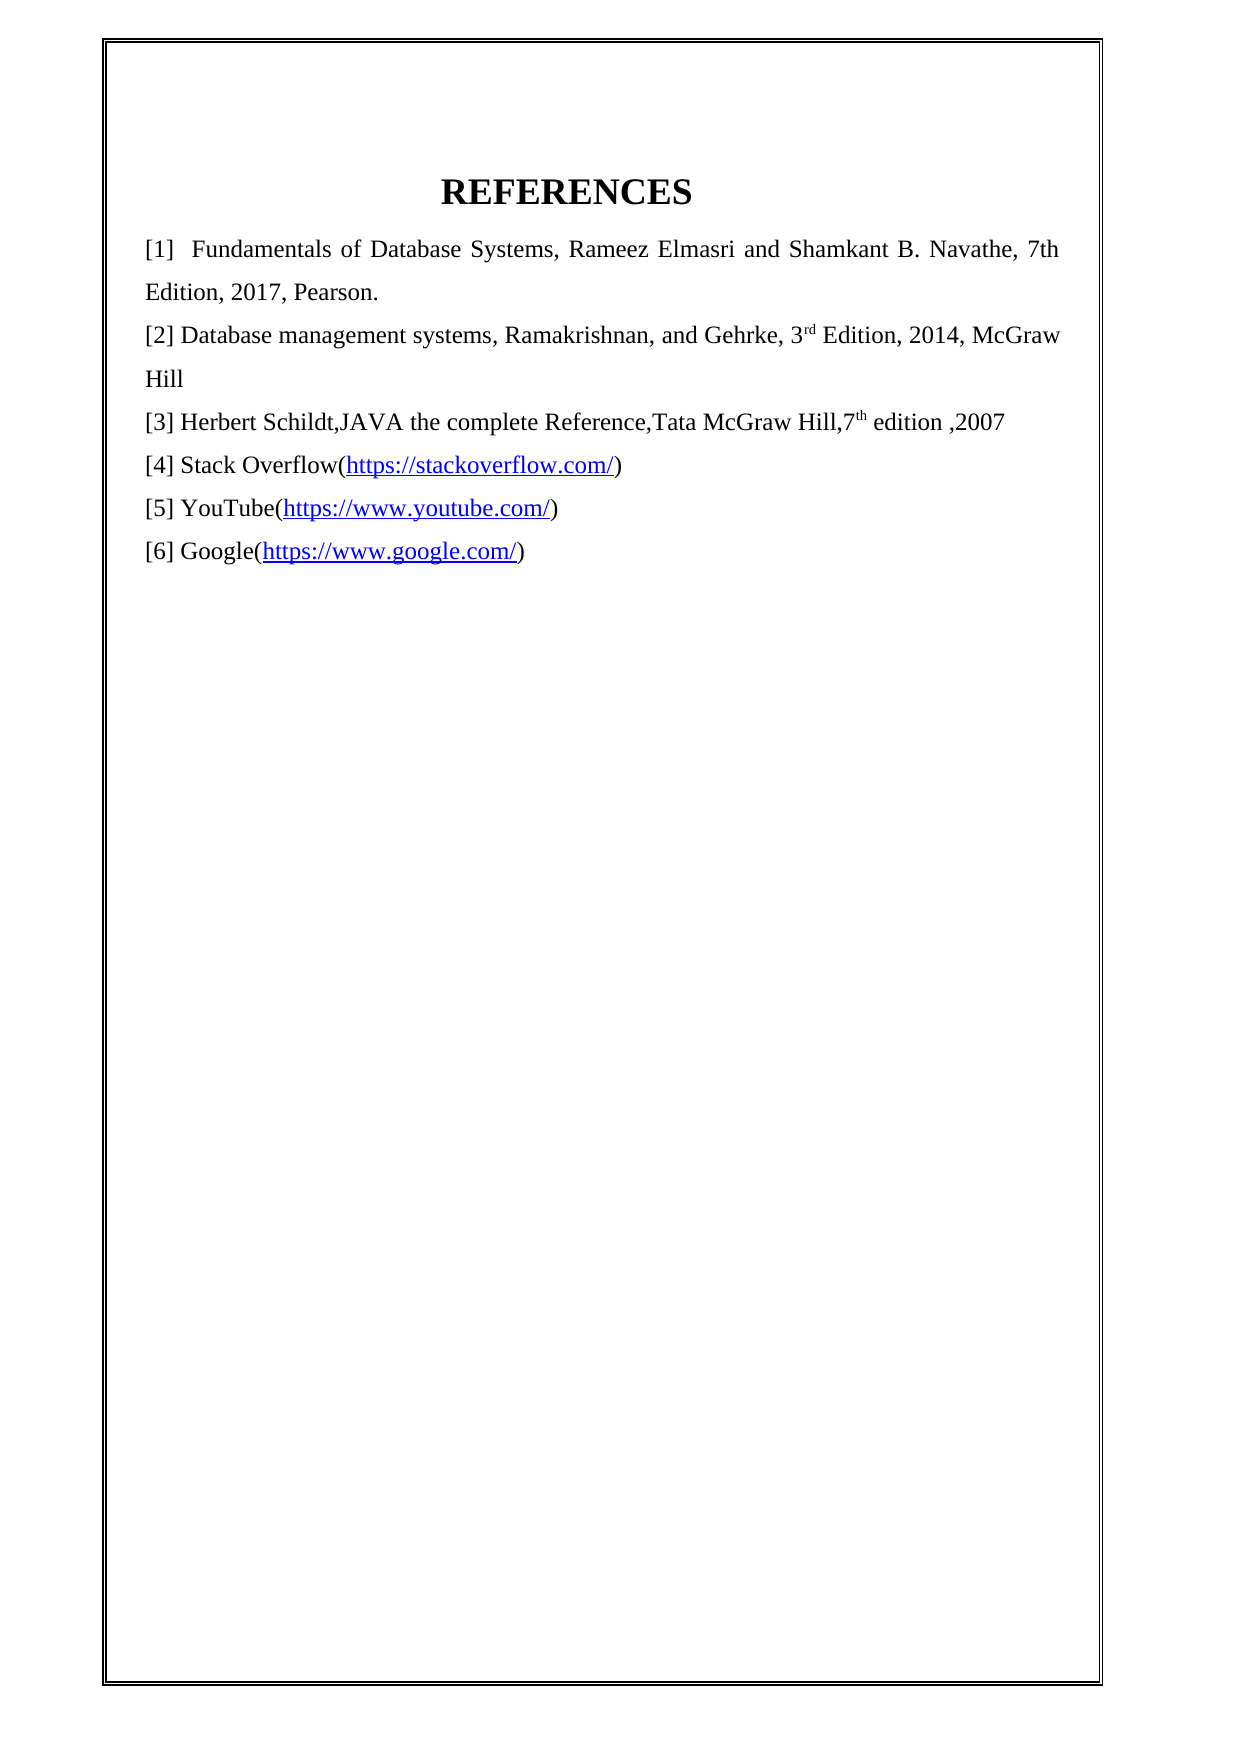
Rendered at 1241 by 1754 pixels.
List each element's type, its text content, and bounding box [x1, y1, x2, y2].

text [1] Fundamentals of Database Systems, Rameez Elmasri and Shamkant B. Navathe, 7th Edition, 2017, Pearson. [145, 234, 1061, 306]
text [6] Google(https://www.google.com/) [145, 536, 1061, 565]
text REFERENCES [411, 170, 1090, 213]
text [4] Stack Overflow(https://stackoverflow.com/) [145, 450, 1061, 479]
text [3] Herbert Schildt,JAVA the complete Reference,Tata McGraw Hill,7th edition ,2007 [145, 407, 1061, 436]
text [2] Database management systems, Ramakrishnan, and Gehrke, 3rd Edition, 2014, McGraw Hill [145, 321, 1061, 392]
text [5] YouTube(https://www.youtube.com/) [145, 493, 1061, 522]
